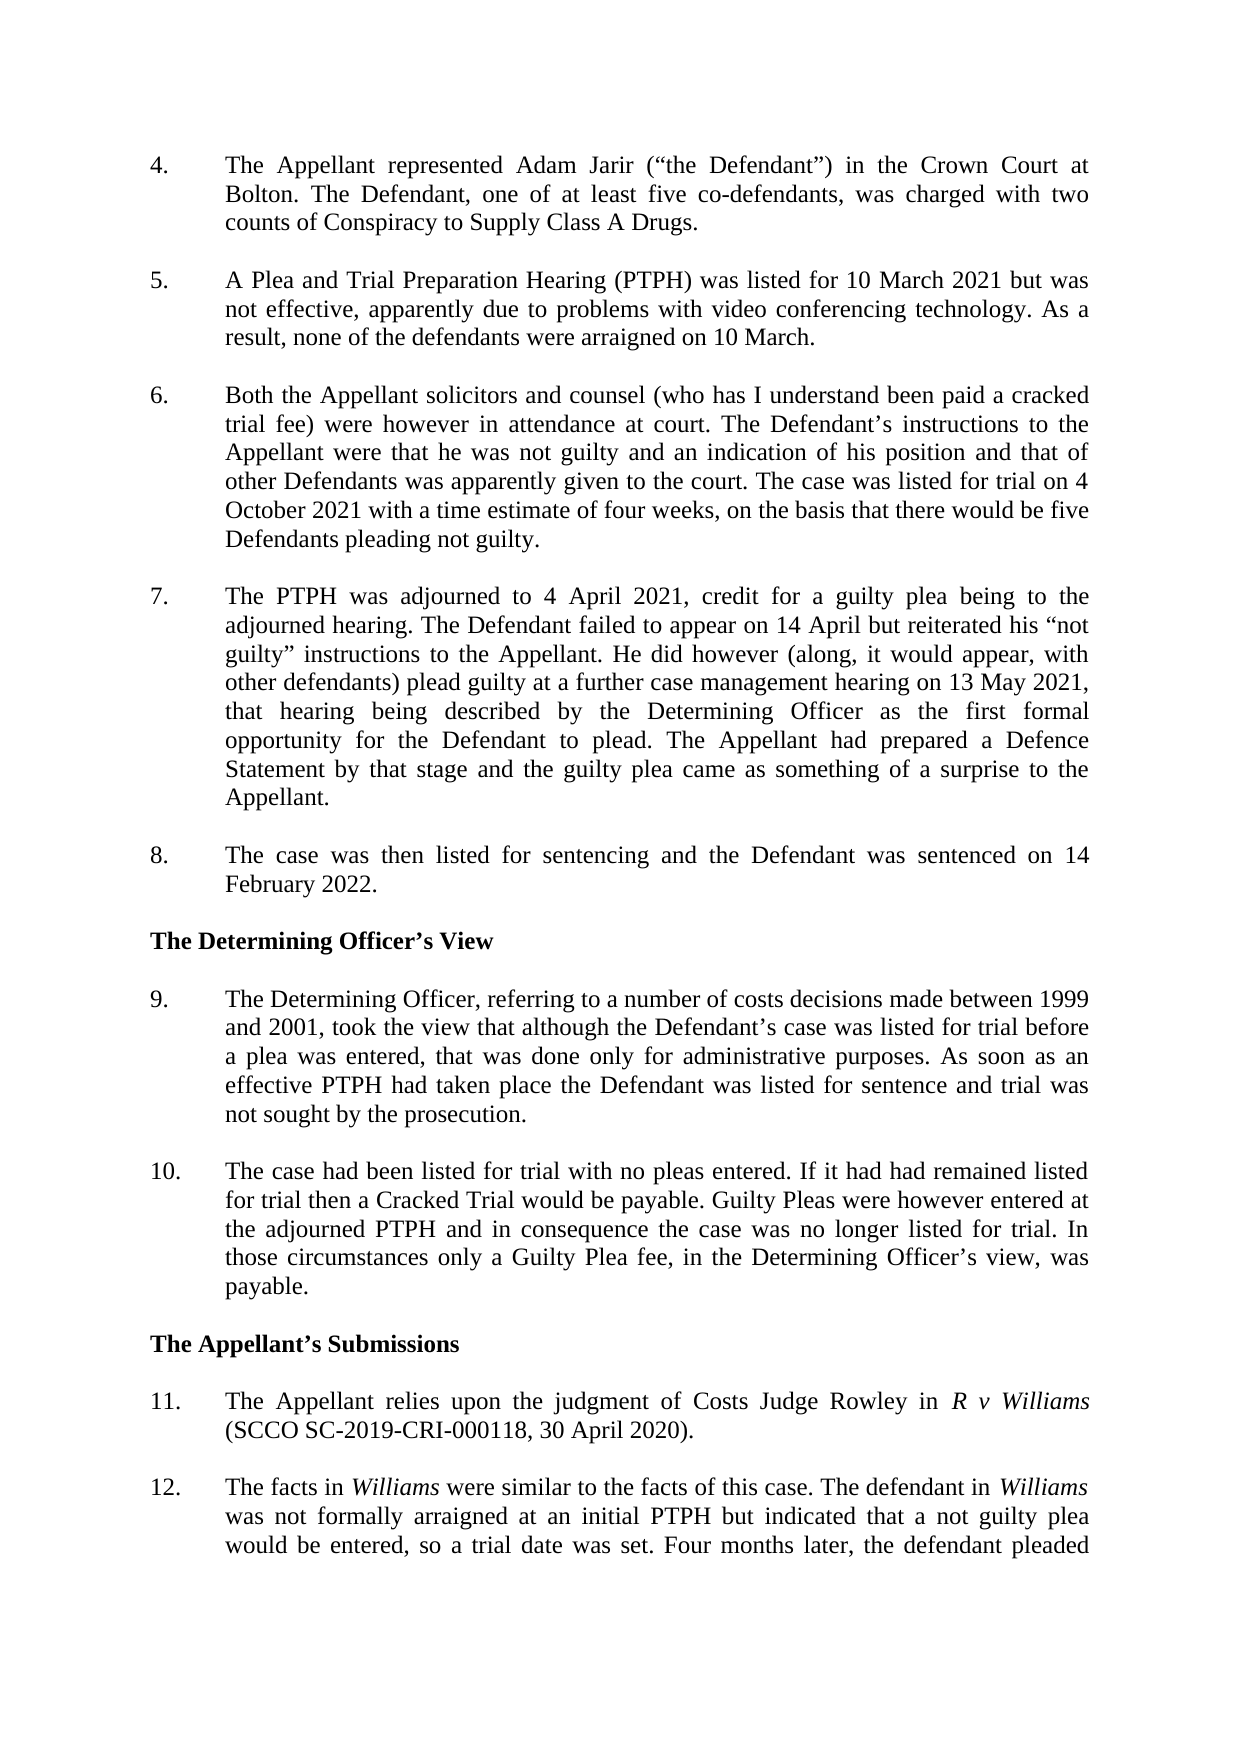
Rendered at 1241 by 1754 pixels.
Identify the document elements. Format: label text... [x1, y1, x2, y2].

list The PTPH was adjourned to 4 April 2021, credit for a guilty plea being to the adjourned hearing. The Defendant failed to appear on 14 April but reiterated his “not guilty” instructions to the Appellant. He did however (along, it would appear, with other defendants) plead guilty at a further case management hearing on 13 May 2021, that hearing being described by the Determining Officer as the first formal opportunity for the Defendant to plead. The Appellant had prepared a Defence Statement by that stage and the guilty plea came as something of a surprise to the Appellant. [150, 581, 1090, 811]
list The case had been listed for trial with no pleas entered. If it had had remained listed for trial then a Cracked Trial would be payable. Guilty Pleas were however entered at the adjourned PTPH and in consequence the case was no longer listed for trial. In those circumstances only a Guilty Plea fee, in the Determining Officer’s view, was payable. [150, 1156, 1090, 1300]
text The Determining Officer’s View [150, 926, 1090, 955]
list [150, 1472, 1090, 1559]
list A Plea and Trial Preparation Hearing (PTPH) was listed for 10 March 2021 but was not effective, apparently due to problems with video conferencing technology. As a result, none of the defendants were arraigned on 10 March. [150, 265, 1090, 351]
text The Appellant’s Submissions [150, 1329, 1090, 1357]
list The Appellant relies upon the judgment of Costs Judge Rowley in R v Williams (SCCO SC-2019-CRI-000118, 30 April 2020). [150, 1386, 1090, 1444]
list The Determining Officer, referring to a number of costs decisions made between 1999 and 2001, took the view that although the Defendant’s case was listed for trial before a plea was entered, that was done only for administrative purposes. As soon as an effective PTPH had taken place the Defendant was listed for sentence and trial was not sought by the prosecution. [150, 984, 1090, 1127]
list Both the Appellant solicitors and counsel (who has I understand been paid a cracked trial fee) were however in attendance at court. The Defendant’s instructions to the Appellant were that he was not guilty and an indication of his position and that of other Defendants was apparently given to the court. The case was listed for trial on 4 October 2021 with a time estimate of four weeks, on the basis that there would be five Defendants pleading not guilty. [150, 380, 1090, 552]
list The case was then listed for sentencing and the Defendant was sentenced on 14 February 2022. [150, 840, 1090, 897]
list The Appellant represented Adam Jarir (“the Defendant”) in the Crown Court at Bolton. The Defendant, one of at least five co-defendants, was charged with two counts of Conspiracy to Supply Class A Drugs. [150, 150, 1090, 236]
